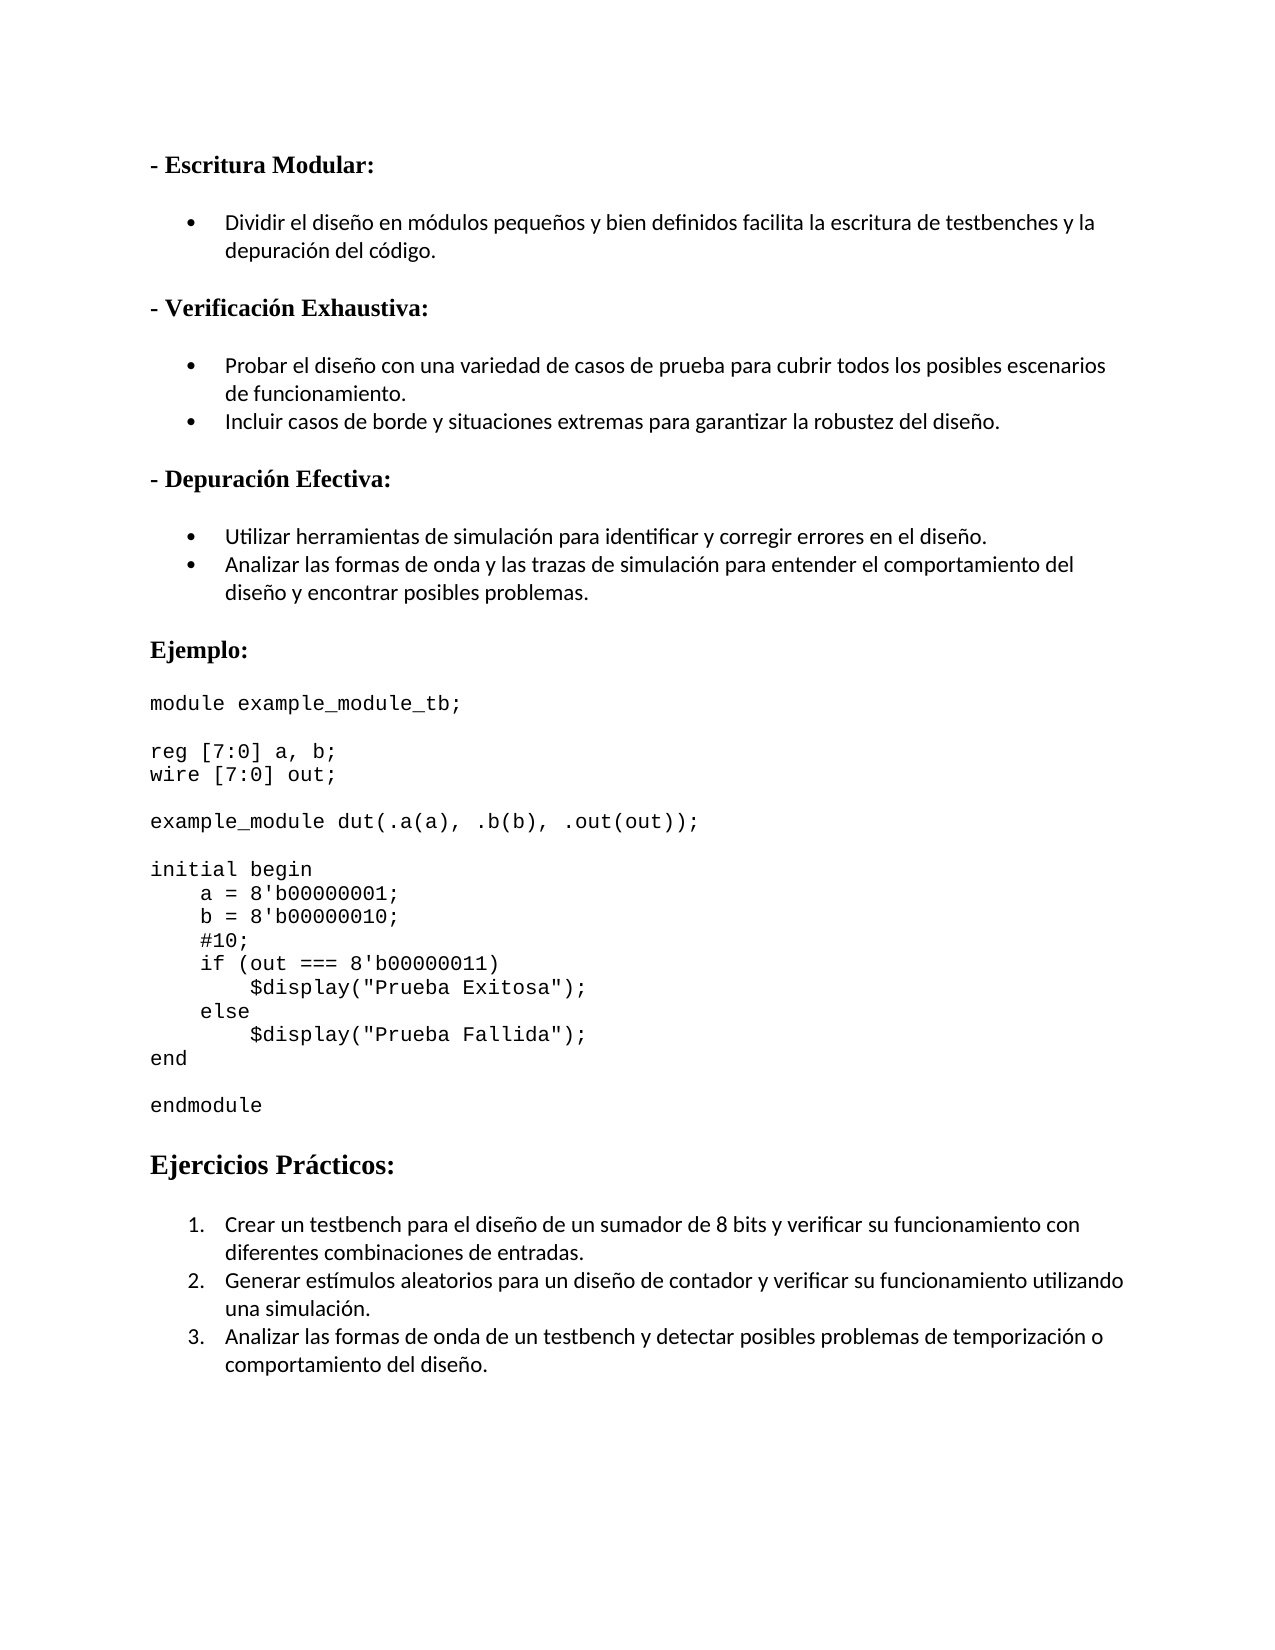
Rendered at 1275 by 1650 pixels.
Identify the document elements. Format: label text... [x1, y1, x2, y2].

text b = 8'b00000010; [150, 906, 1125, 930]
subtitle Ejemplo: [150, 635, 1125, 664]
list Analizar las formas de onda de un testbench y detectar posibles problemas de temporización o comportamiento del diseño. [187, 1322, 1125, 1378]
list Incluir casos de borde y situaciones extremas para garantizar la robustez del diseño. [187, 407, 1125, 435]
text initial begin [150, 859, 1125, 882]
text wire [7:0] out; [150, 764, 1125, 788]
text a = 8'b00000001; [150, 882, 1125, 906]
list Probar el diseño con una variedad de casos de prueba para cubrir todos los posibles escenarios de funcionamiento. [187, 351, 1125, 407]
text if (out === 8'b00000011) [150, 953, 1125, 977]
subtitle - Verificación Exhaustiva: [150, 293, 1125, 322]
text else [150, 1001, 1125, 1024]
text $display("Prueba Exitosa"); [150, 977, 1125, 1001]
list Utilizar herramientas de simulación para identificar y corregir errores en el diseño. [187, 522, 1125, 550]
subtitle Ejercicios Prácticos: [150, 1148, 1125, 1181]
text example_module dut(.a(a), .b(b), .out(out)); [150, 812, 1125, 835]
text module example_module_tb; [150, 693, 1125, 717]
list Analizar las formas de onda y las trazas de simulación para entender el comportamiento del diseño y encontrar posibles problemas. [187, 550, 1125, 606]
text reg [7:0] a, b; [150, 741, 1125, 764]
text endmodule [150, 1095, 1125, 1119]
subtitle - Escritura Modular: [150, 150, 1125, 179]
text $display("Prueba Fallida"); [150, 1024, 1125, 1048]
list Generar estímulos aleatorios para un diseño de contador y verificar su funcionamiento utilizando una simulación. [187, 1266, 1125, 1322]
list Dividir el diseño en módulos pequeños y bien definidos facilita la escritura de testbenches y la depuración del código. [187, 208, 1125, 264]
list Crear un testbench para el diseño de un sumador de 8 bits y verificar su funcionamiento con diferentes combinaciones de entradas. [187, 1210, 1125, 1266]
subtitle - Depuración Efectiva: [150, 464, 1125, 493]
text #10; [150, 930, 1125, 953]
text end [150, 1048, 1125, 1072]
